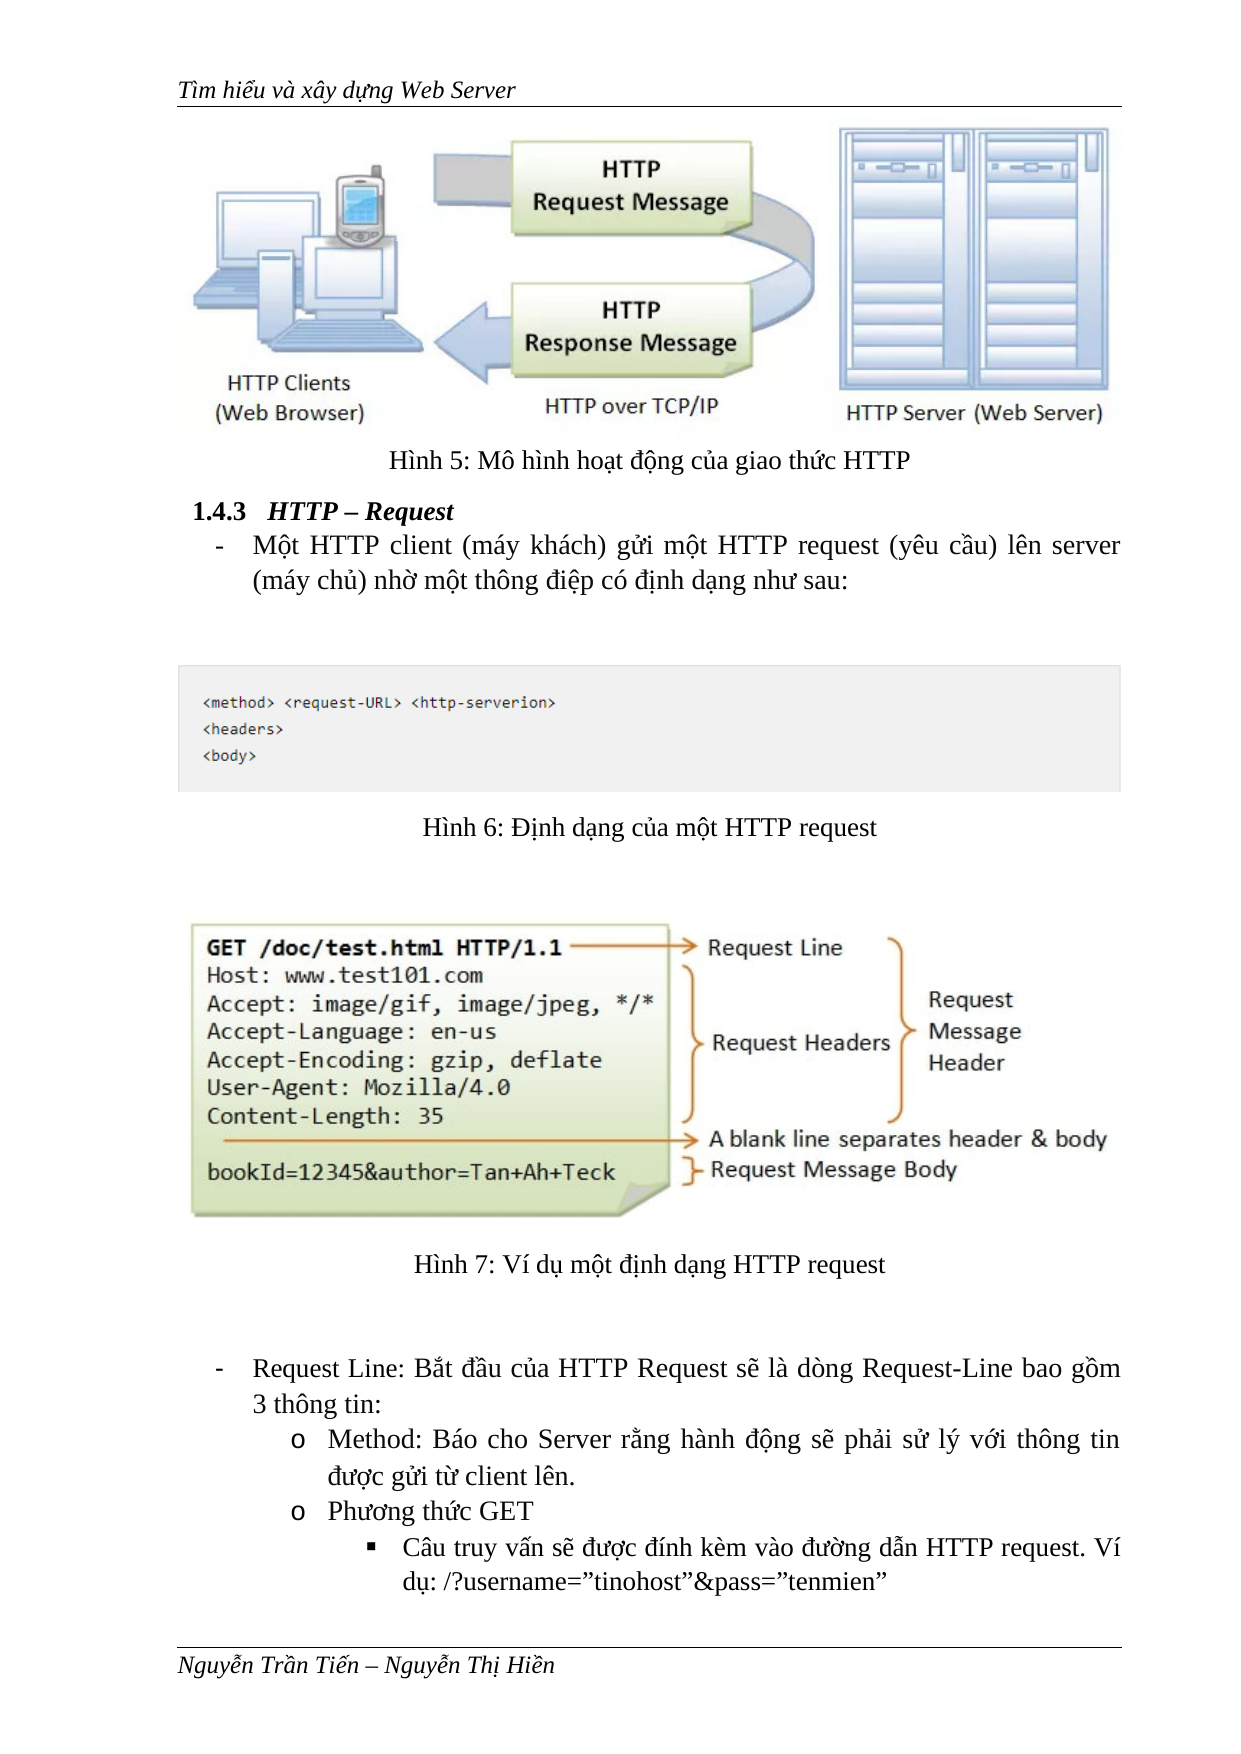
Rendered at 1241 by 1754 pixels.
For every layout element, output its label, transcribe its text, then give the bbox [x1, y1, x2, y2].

text Hình 6: Định dạng của một HTTP request [177, 811, 1122, 842]
list Method: Báo cho Server rằng hành động sẽ phải sử lý với thông tin được gửi từ client lên. [290, 1422, 1122, 1492]
text Hình 5: Mô hình hoạt động của giao thức HTTP [177, 442, 1122, 476]
picture [177, 118, 1123, 442]
list Request Line: Bắt đầu của HTTP Request sẽ là dòng Request-Line bao gồm 3 thông tin: [215, 1348, 1122, 1420]
text Hình 7: Ví dụ một định dạng HTTP request [177, 1248, 1122, 1279]
subtitle HTTP – Request [192, 495, 1122, 526]
picture [177, 665, 1123, 792]
list Một HTTP client (máy khách) gửi một HTTP request (yêu cầu) lên server (máy chủ) nhờ một thông điệp có định dạng như sau: [215, 528, 1122, 596]
list Câu truy vấn sẽ được đính kèm vào đường dẫn HTTP request. Ví dụ: /?username=”tinohost”&pass=”tenmien” [365, 1532, 1122, 1596]
picture [177, 911, 1123, 1229]
list Phương thức GET [290, 1494, 1122, 1529]
